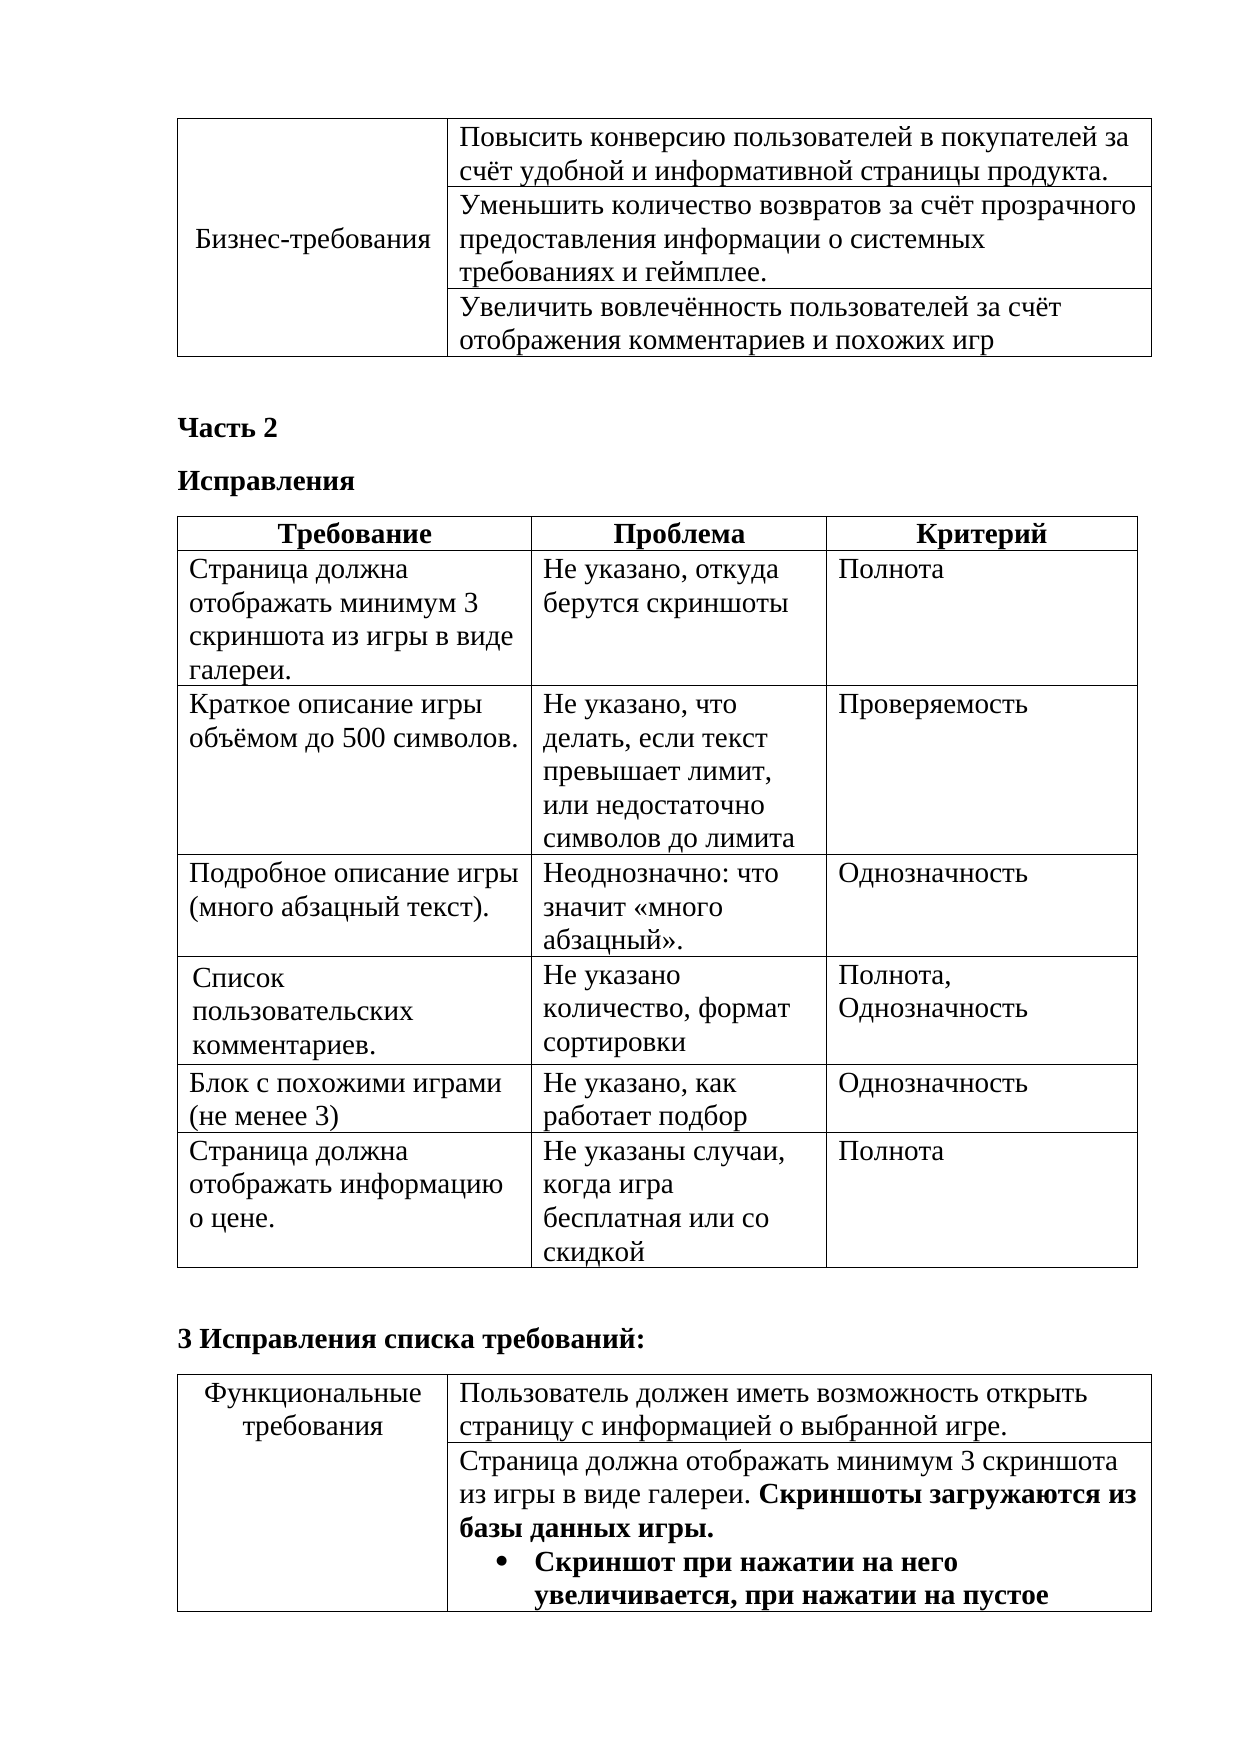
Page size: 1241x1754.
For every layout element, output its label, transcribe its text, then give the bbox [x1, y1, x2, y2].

table_cell Повысить конверсию пользователей в покупателей за счёт удобной и информативной страницы продукта. [448, 119, 1151, 186]
table_cell Полнота [827, 1133, 1137, 1267]
table_header Функциональные требования [178, 1375, 447, 1611]
table_header Пользователь должен иметь возможность открыть страницу с информацией о выбранной игре. [448, 1375, 1151, 1442]
table_cell Однозначность [827, 855, 1137, 956]
table_header Проблема [532, 517, 826, 550]
table_cell Полнота, Однозначность [827, 957, 1137, 1064]
table_cell Не указано, откуда берутся скриншоты [532, 551, 826, 685]
table_cell Не указаны случаи, когда игра бесплатная или со скидкой [532, 1133, 826, 1267]
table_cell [448, 1443, 1151, 1611]
table_cell Краткое описание игры объёмом до 500 символов. [178, 686, 531, 854]
text Исправления [177, 463, 1152, 496]
text Часть 2 [177, 410, 1152, 443]
table_cell Проверяемость [827, 686, 1137, 854]
table_header Критерий [827, 517, 1137, 550]
table_cell Подробное описание игры (много абзацный текст). [178, 855, 531, 956]
table_cell Страница должна отображать информацию о цене. [178, 1133, 531, 1267]
table_cell Однозначность [827, 1065, 1137, 1132]
table_cell Неоднозначно: что значит «много абзацный». [532, 855, 826, 956]
table_cell Полнота [827, 551, 1137, 685]
table_cell Не указано, что делать, если текст превышает лимит, или недостаточно символов до лимита [532, 686, 826, 854]
text 3 Исправления списка требований: [177, 1321, 1152, 1354]
table_cell Блок с похожими играми (не менее 3) [178, 1065, 531, 1132]
table_header Требование [178, 517, 531, 550]
table_cell Бизнес-требования [178, 119, 447, 356]
table_cell Не указано, как работает подбор [532, 1065, 826, 1132]
table_cell [178, 957, 531, 1064]
table_cell Увеличить вовлечённость пользователей за счёт отображения комментариев и похожих игр [448, 289, 1151, 356]
table_cell Не указано количество, формат сортировки [532, 957, 826, 1064]
table_cell Уменьшить количество возвратов за счёт прозрачного предоставления информации о системных требованиях и геймплее. [448, 187, 1151, 288]
table_cell Страница должна отображать минимум 3 скриншота из игры в виде галереи. [178, 551, 531, 685]
